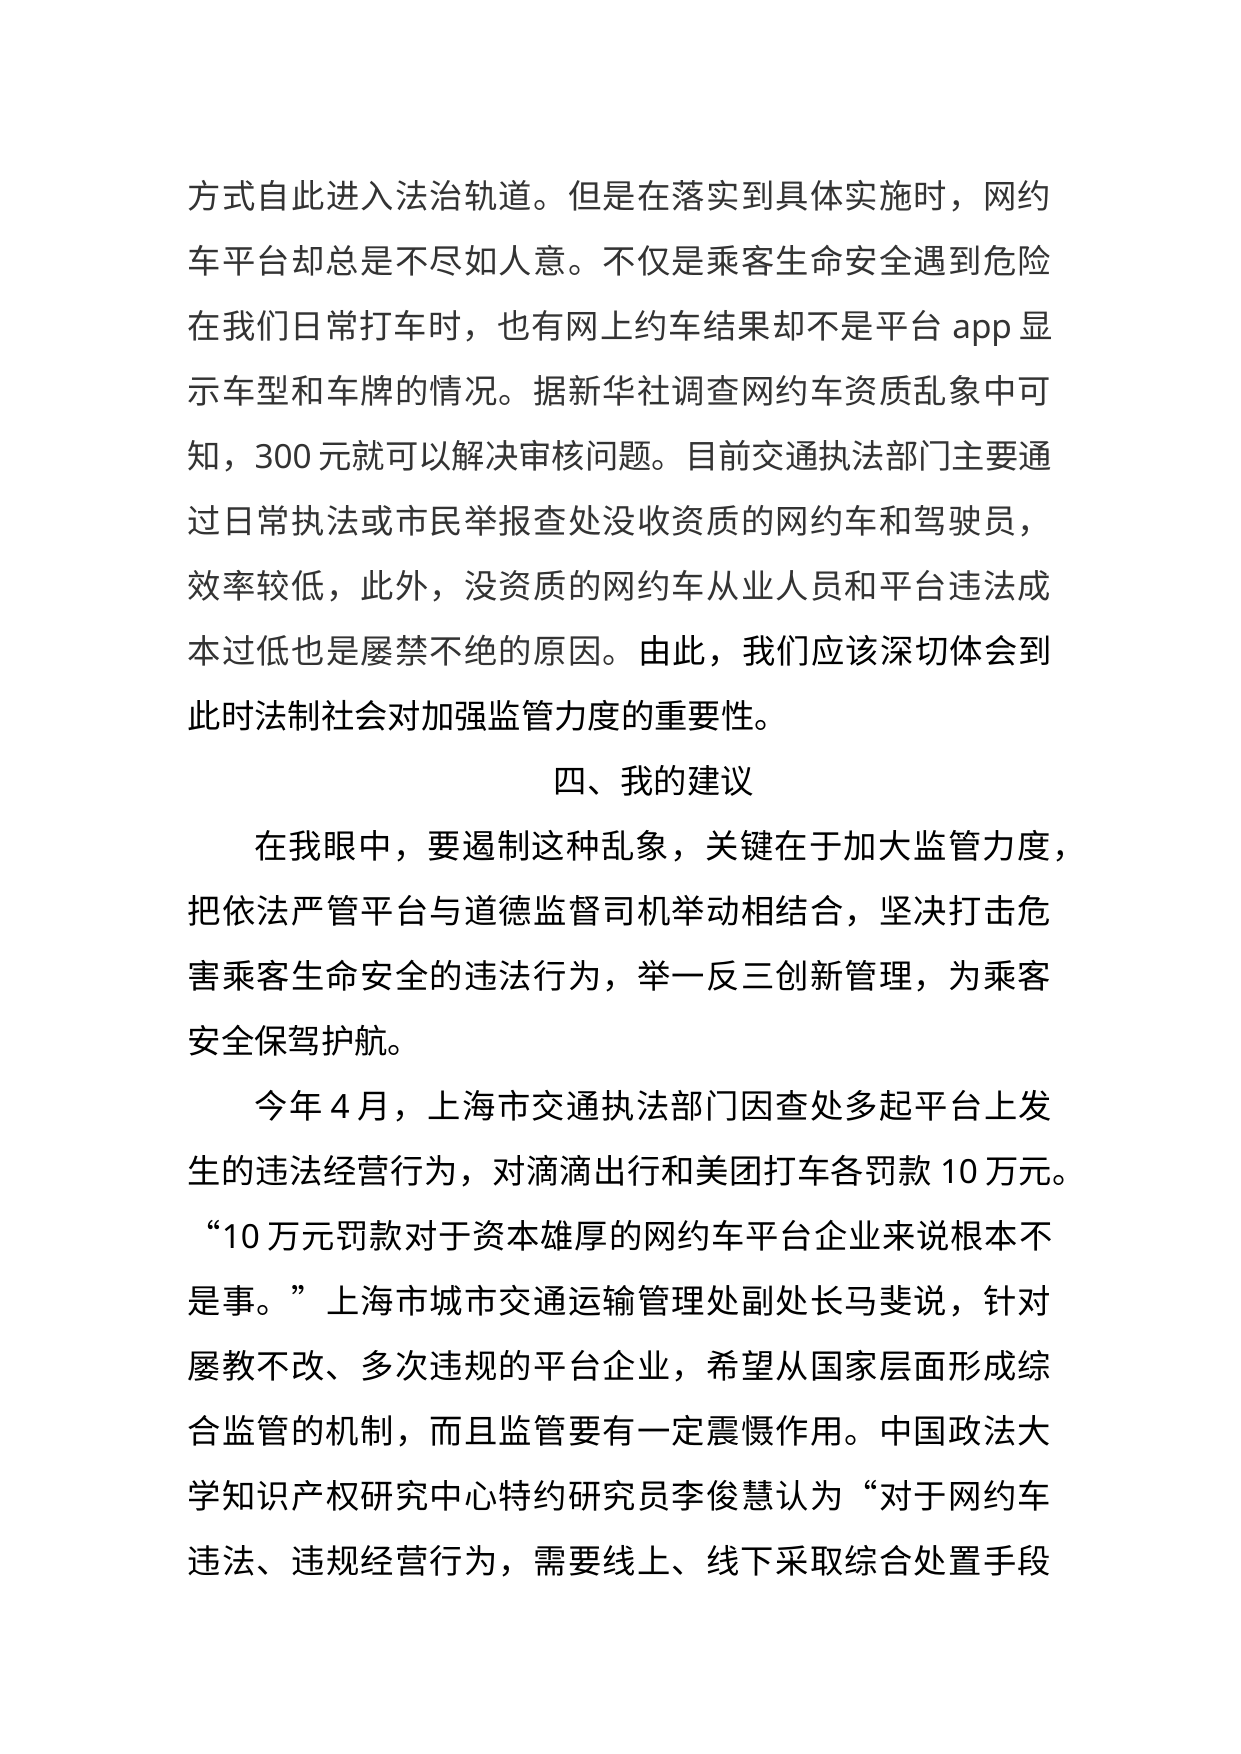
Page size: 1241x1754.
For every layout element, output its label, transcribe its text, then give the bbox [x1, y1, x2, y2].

text 四、我的建议 [187, 747, 1053, 812]
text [187, 1072, 1053, 1592]
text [187, 162, 1053, 747]
text 在我眼中，要遏制这种乱象，关键在于加大监管力度，把依法严管平台与道德监督司机举动相结合，坚决打击危害乘客生命安全的违法行为，举一反三创新管理，为乘客安全保驾护航。 [187, 812, 1053, 1072]
